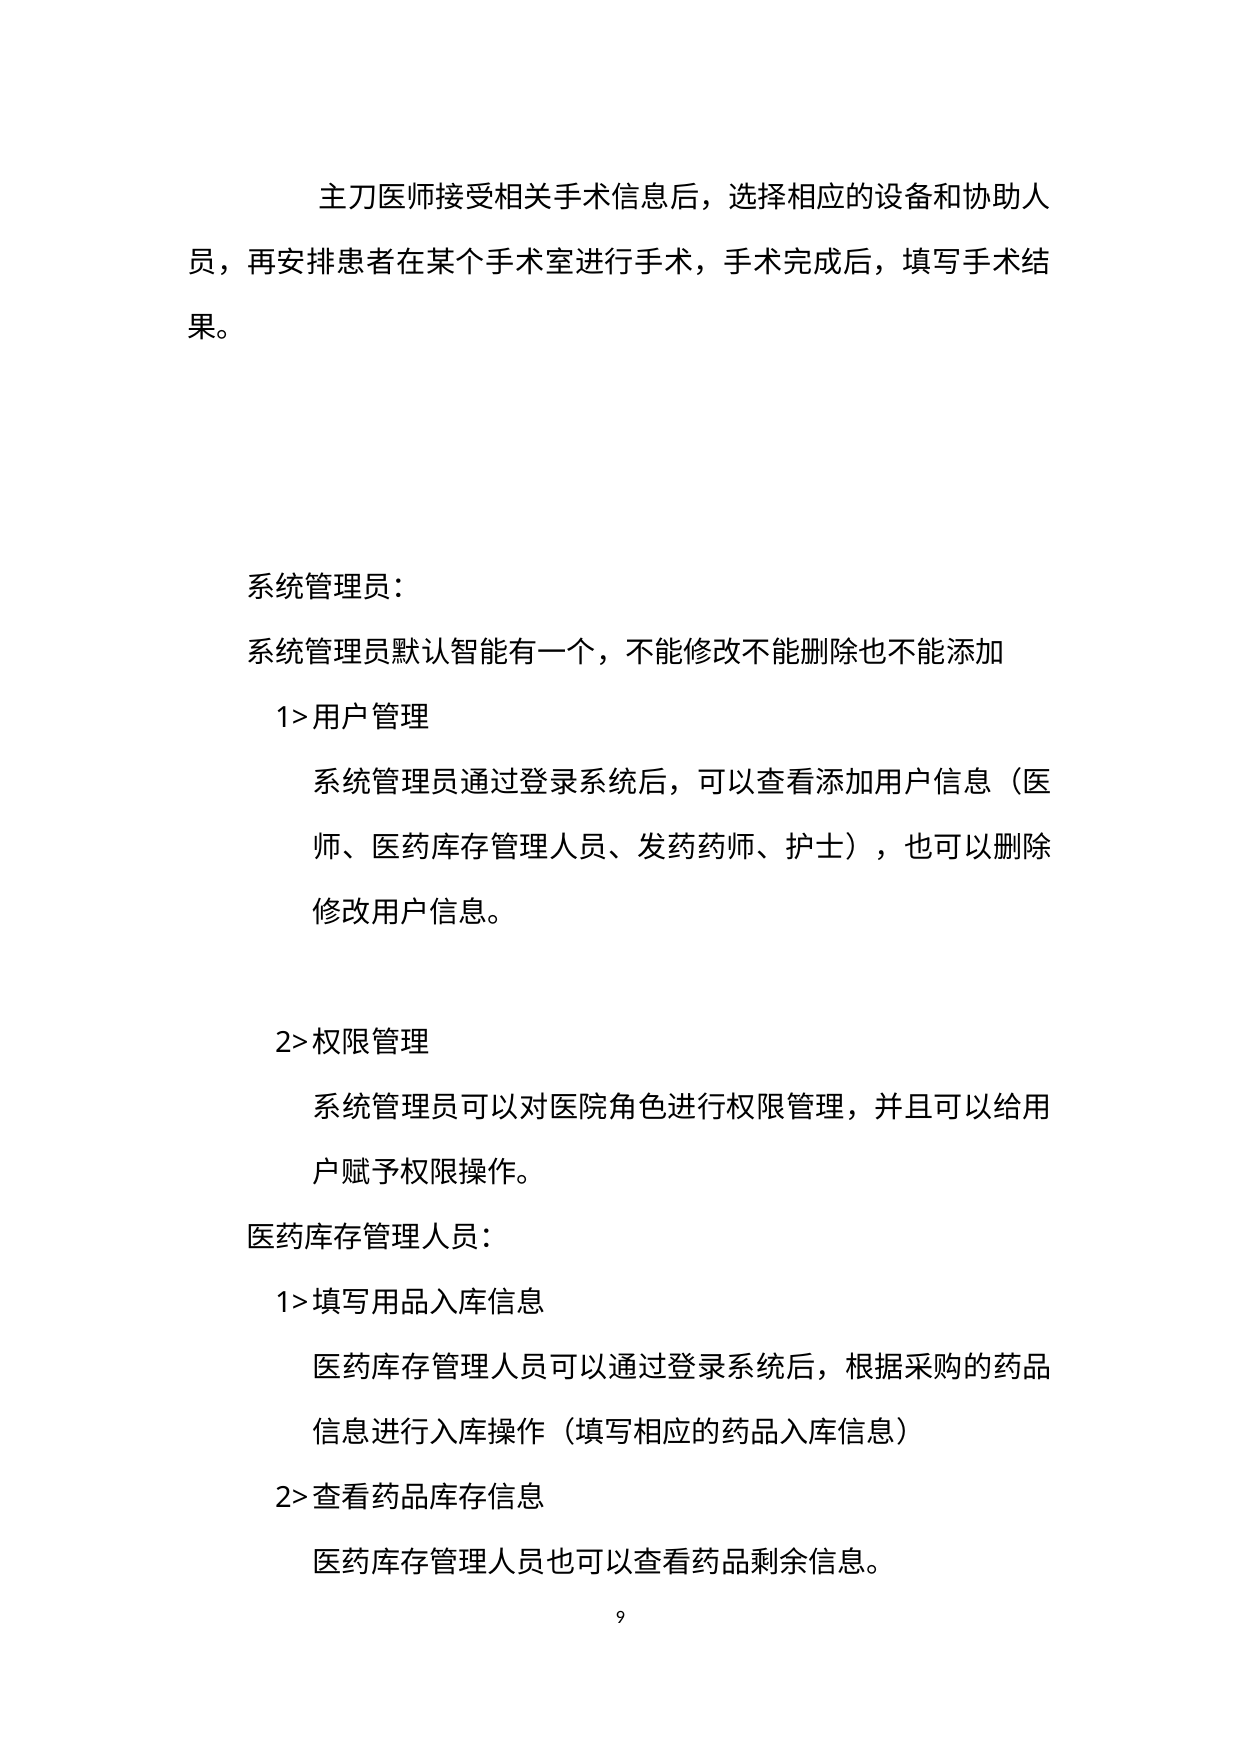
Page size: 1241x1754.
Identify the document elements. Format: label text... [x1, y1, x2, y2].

text 系统管理员： [187, 552, 1053, 617]
text 系统管理员可以对医院角色进行权限管理，并且可以给用户赋予权限操作。 [312, 1072, 1053, 1202]
list 查看药品库存信息 [275, 1462, 1053, 1527]
text 医药库存管理人员可以通过登录系统后，根据采购的药品信息进行入库操作（填写相应的药品入库信息） [312, 1332, 1053, 1462]
text 医药库存管理人员： [187, 1202, 1053, 1267]
text 医药库存管理人员也可以查看药品剩余信息。 [312, 1527, 1053, 1592]
text 主刀医师接受相关手术信息后，选择相应的设备和协助人员，再安排患者在某个手术室进行手术，手术完成后，填写手术结果。 [187, 162, 1053, 357]
text 系统管理员默认智能有一个，不能修改不能删除也不能添加 [187, 617, 1053, 682]
text 系统管理员通过登录系统后，可以查看添加用户信息（医师、医药库存管理人员、发药药师、护士），也可以删除修改用户信息。 [312, 747, 1053, 942]
list 用户管理 [275, 682, 1053, 747]
list 权限管理 [275, 1007, 1053, 1072]
list 填写用品入库信息 [275, 1267, 1053, 1332]
